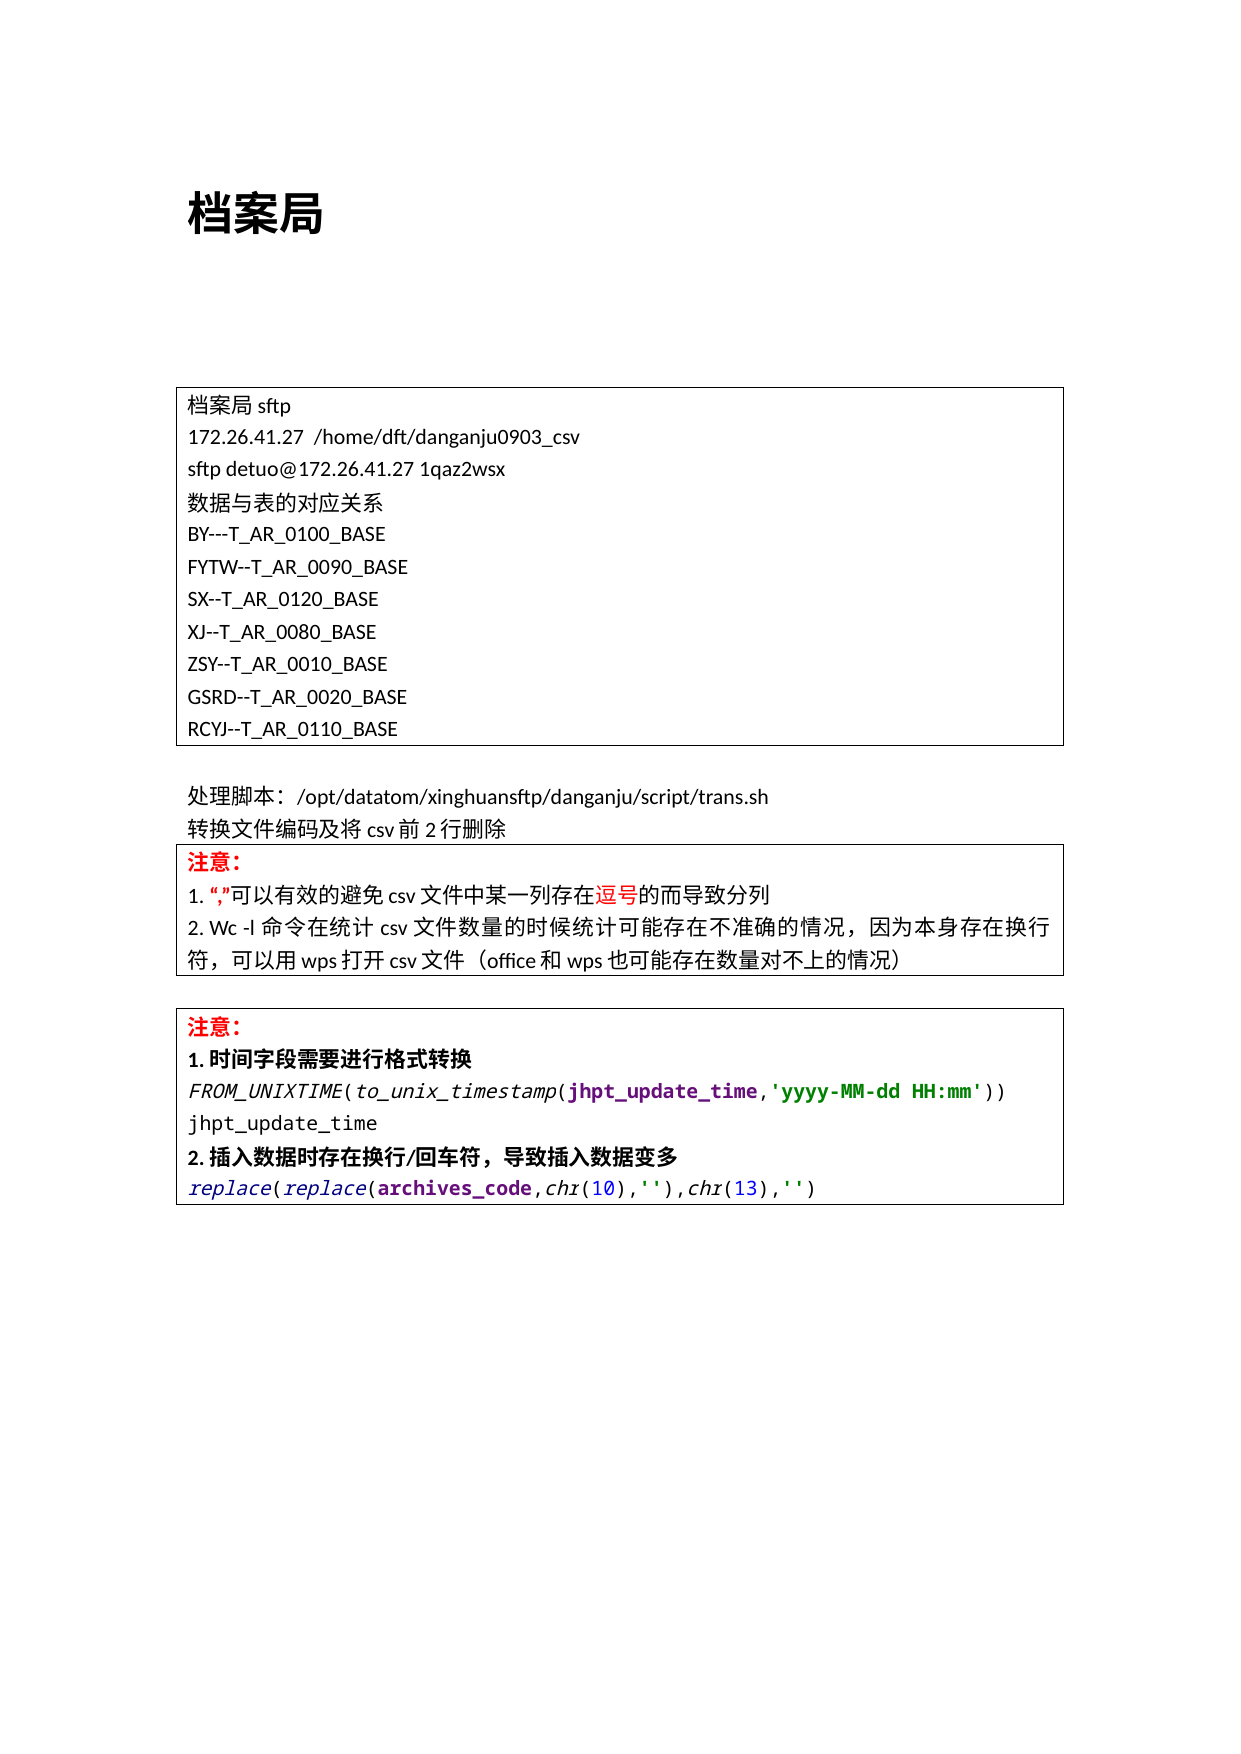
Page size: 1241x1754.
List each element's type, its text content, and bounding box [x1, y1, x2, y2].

table_header 注意： “,”可以有效的避免csv文件中某一列存在逗号的而导致分列 Wc -l 命令在统计csv文件数量的时候统计可能存在不准确的情况，因为本身存在换行符，可以用wps打开csv文件（office和wps也可能存在数量对不上的情况） [177, 845, 1063, 975]
table_header 注意： 时间字段需要进行格式转换 FROM_UNIXTIME(to_unix_timestamp(jhpt_update_time,'yyyy-MM-dd HH:mm')) jhpt_update_time 插入数据时存在换行/回车符，导致插入数据变多 replace(replace(archives_code,chr(10),''),chr(13),'') [177, 1009, 1063, 1204]
table_header 档案局sftp 172.26.41.27 /home/dft/danganju0903_csv sftp detuo@172.26.41.27 1qaz2wsx 数据与表的对应关系 BY---T_AR_0100_BASE FYTW--T_AR_0090_BASE SX--T_AR_0120_BASE XJ--T_AR_0080_BASE ZSY--T_AR_0010_BASE GSRD--T_AR_0020_BASE RCYJ--T_AR_0110_BASE [177, 388, 1063, 745]
subtitle 档案局 [187, 162, 1053, 259]
text 处理脚本：/opt/datatom/xinghuansftp/danganju/script/trans.sh [187, 779, 1053, 811]
text 转换文件编码及将csv前2行删除 [187, 811, 1053, 844]
